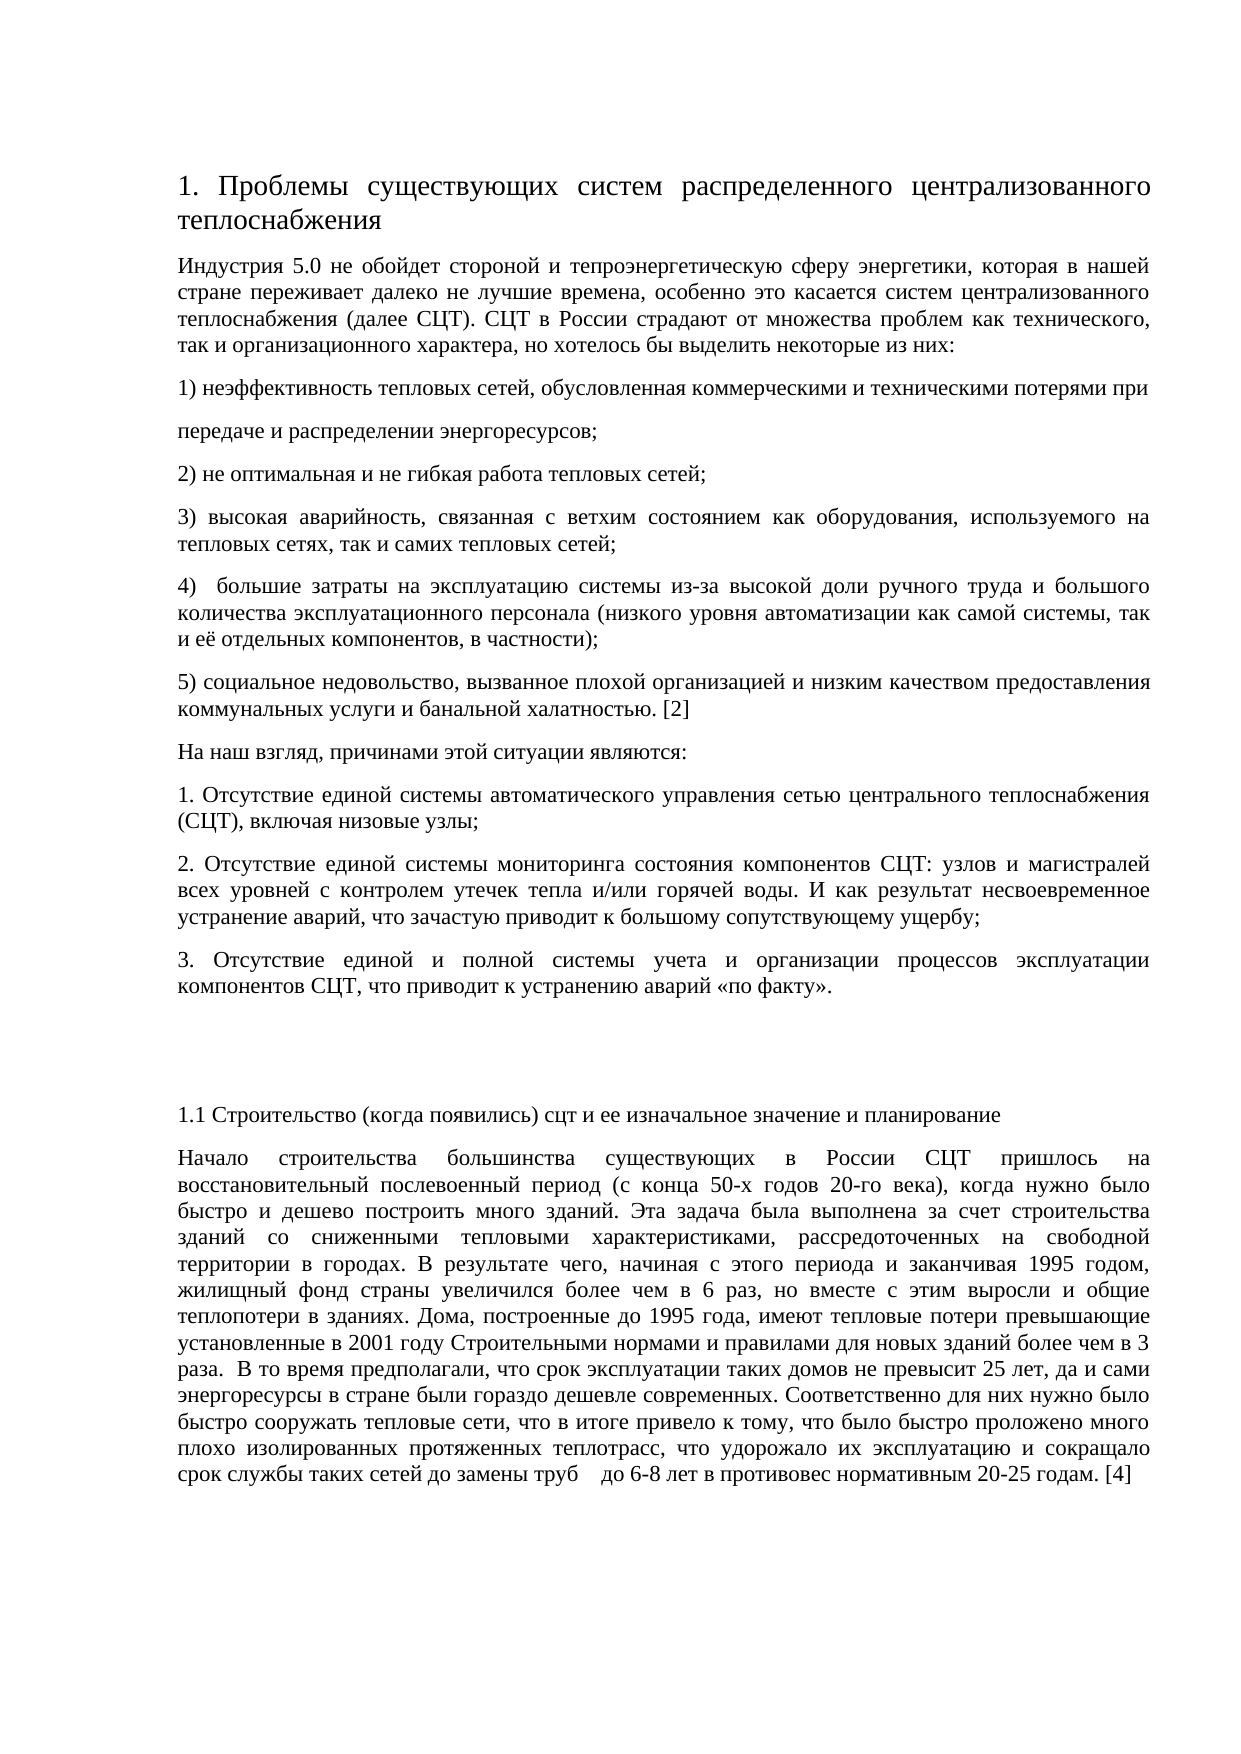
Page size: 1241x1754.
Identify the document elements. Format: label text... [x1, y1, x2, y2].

text На наш взгляд, причинами этой ситуации являются: [177, 738, 1152, 764]
text 1. Отсутствие единой системы автоматического управления сетью центрального теплоснабжения (СЦТ), включая низовые узлы; [177, 781, 1152, 833]
text 1.1 Строительство (когда появились) сцт и ее изначальное значение и планирование [177, 1101, 1152, 1128]
text Начало строительства большинства существующих в России СЦТ пришлось на восстановительный послевоенный период (с конца 50-х годов 20-го века), когда нужно было быстро и дешево построить много зданий. Эта задача была выполнена за счет строительства зданий со сниженными тепловыми характеристиками, рассредоточенных на свободной территории в городах. В результате чего, начиная с этого периода и заканчивая 1995 годом, жилищный фонд страны увеличился более чем в 6 раз, но вместе с этим выросли и общие теплопотери в зданиях. Дома, построенные до 1995 года, имеют тепловые потери превышающие установленные в 2001 году Строительными нормами и правилами для новых зданий более чем в 3 раза. В то время предполагали, что срок эксплуатации таких домов не превысит 25 лет, да и сами энергоресурсы в стране были гораздо дешевле современных. Соответственно для них нужно было быстро сооружать тепловые сети, что в итоге привело к тому, что было быстро проложено много плохо изолированных протяженных теплотрасс, что удорожало их эксплуатацию и сокращало срок службы таких сетей до замены труб до 6-8 лет в противовес нормативным 20-25 годам. [4] [177, 1144, 1152, 1487]
text 2) не оптимальная и не гибкая работа тепловых сетей; [177, 460, 1152, 487]
text передаче и распределении энергоресурсов; [177, 417, 1152, 443]
text 1) неэффективность тепловых сетей, обусловленная коммерческими и техническими потерями при [177, 374, 1152, 401]
text Индустрия 5.0 не обойдет стороной и тепроэнергетическую сферу энергетики, которая в нашей стране переживает далеко не лучшие времена, особенно это касается систем централизованного теплоснабжения (далее СЦТ). СЦТ в России страдают от множества проблем как технического, так и организационного характера, но хотелось бы выделить некоторые из них: [177, 252, 1152, 357]
text 3. Отсутствие единой и полной системы учета и организации процессов эксплуатации компонентов СЦТ, что приводит к устранению аварий «по факту». [177, 946, 1152, 998]
text 4) большие затраты на эксплуатацию системы из-за высокой доли ручного труда и большого количества эксплуатационного персонала (низкого уровня автоматизации как самой системы, так и её отдельных компонентов, в частности); [177, 573, 1152, 652]
text 2. Отсутствие единой системы мониторинга состояния компонентов СЦТ: узлов и магистралей всех уровней с контролем утечек тепла и/или горячей воды. И как результат несвоевременное устранение аварий, что зачастую приводит к большому сопутствующему ущербу; [177, 850, 1152, 929]
text 3) высокая аварийность, связанная с ветхим состоянием как оборудования, используемого на тепловых сетях, так и самих тепловых сетей; [177, 503, 1152, 556]
text 5) социальное недовольство, вызванное плохой организацией и низким качеством предоставления коммунальных услуги и банальной халатностью. [2] [177, 668, 1152, 721]
text 1. Проблемы существующих систем распределенного централизованного теплоснабжения [177, 168, 1152, 235]
